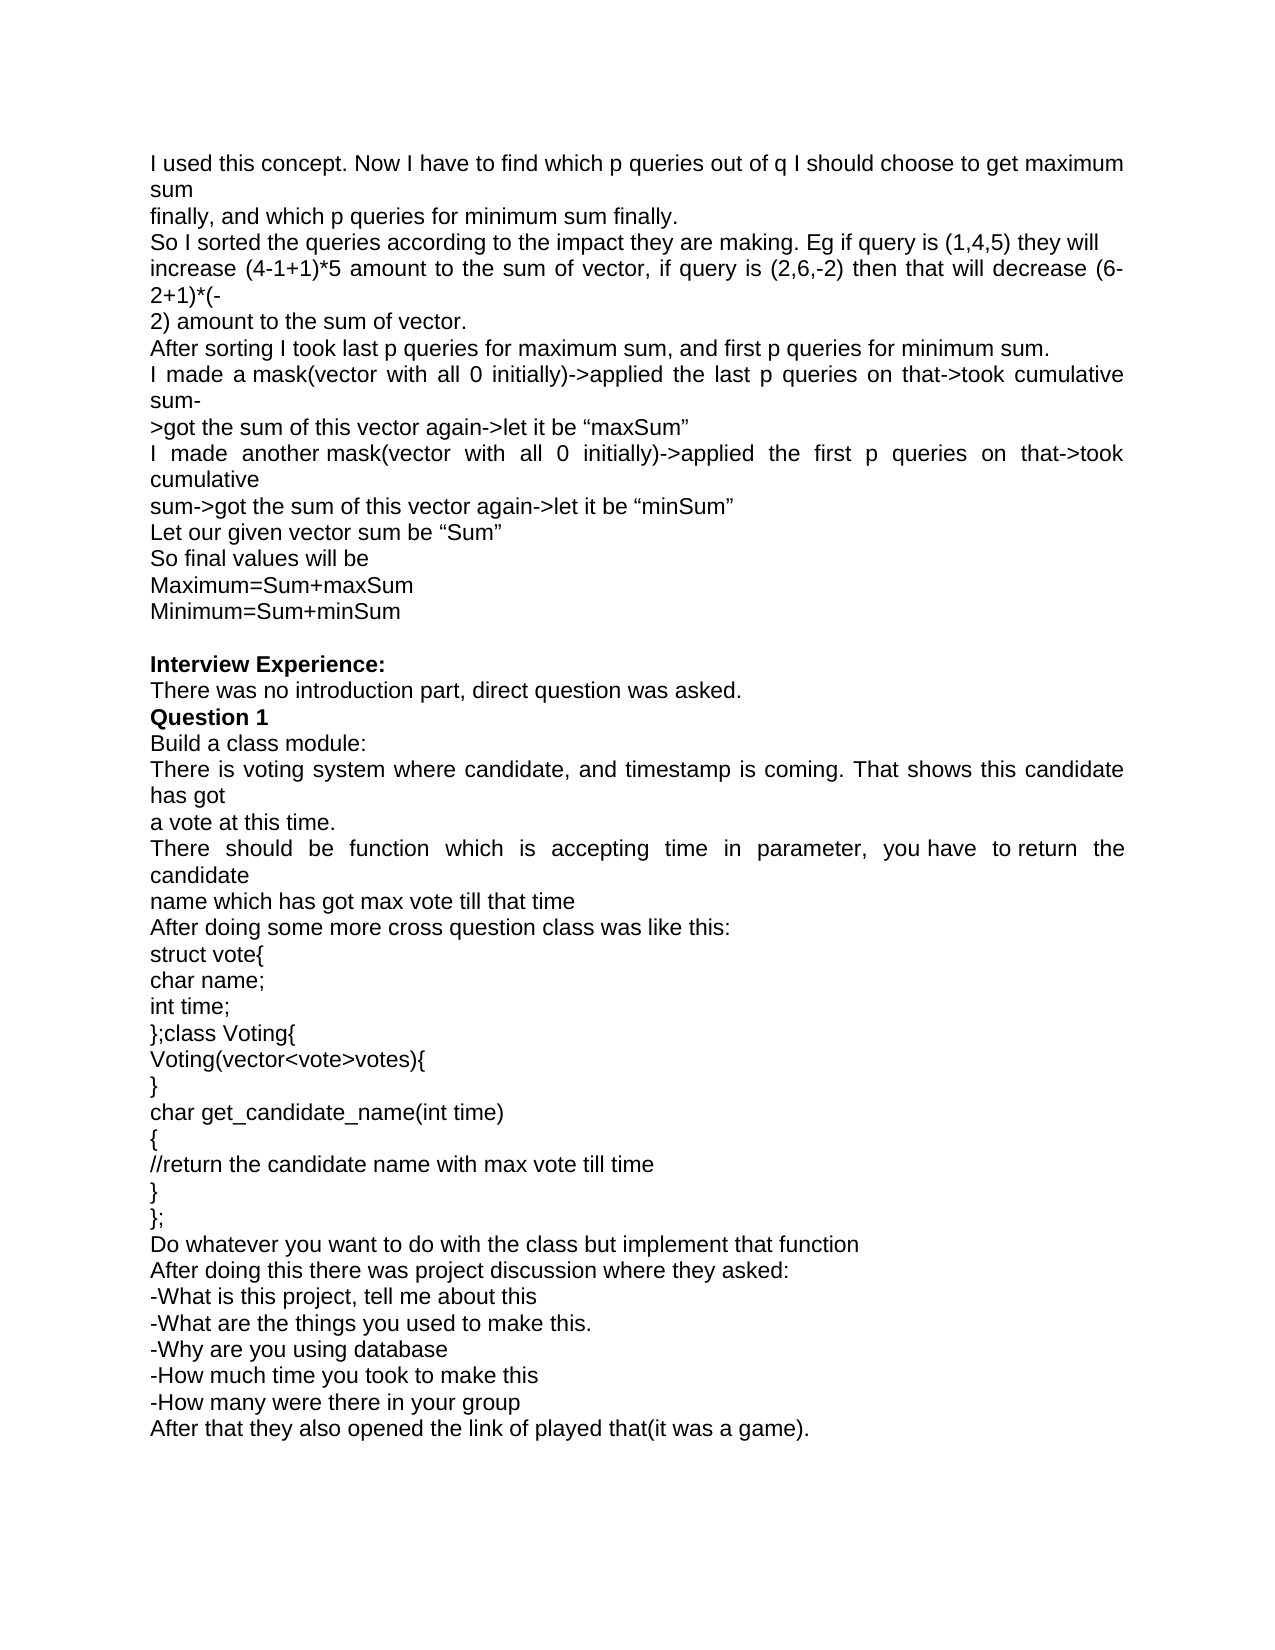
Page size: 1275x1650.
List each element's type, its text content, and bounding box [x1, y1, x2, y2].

text -How many were there in your group [150, 1389, 1125, 1415]
text Question 1 [150, 703, 1125, 730]
text There should be function which is accepting time in parameter, you have to return the candidate [150, 835, 1125, 888]
text } [150, 1072, 1125, 1099]
text >got the sum of this vector again->let it be “maxSum” [150, 413, 1125, 440]
text sum->got the sum of this vector again->let it be “minSum” [150, 493, 1125, 519]
text name which has got max vote till that time [150, 888, 1125, 914]
text -What are the things you used to make this. [150, 1309, 1125, 1336]
text //return the candidate name with max vote till time [150, 1151, 1125, 1178]
text Let our given vector sum be “Sum” [150, 519, 1125, 545]
text There is voting system where candidate, and timestamp is coming. That shows this candidate has got [150, 756, 1125, 809]
text Interview Experience: [150, 651, 1125, 677]
text }; [150, 1204, 1125, 1231]
text char get_candidate_name(int time) [150, 1099, 1125, 1125]
text int time; [150, 993, 1125, 1020]
text -What is this project, tell me about this [150, 1283, 1125, 1309]
text I made another mask(vector with all 0 initially)->applied the first p queries on that->took cumulative [150, 440, 1125, 493]
text } [150, 1178, 1125, 1204]
text So I sorted the queries according to the impact they are making. Eg if query is (1,4,5) they will [150, 229, 1125, 255]
text -How much time you took to make this [150, 1362, 1125, 1389]
text };class Voting{ [150, 1020, 1125, 1046]
text After that they also opened the link of played that(it was a game). [150, 1415, 1125, 1441]
text -Why are you using database [150, 1336, 1125, 1362]
text Maximum=Sum+maxSum [150, 572, 1125, 598]
text increase (4-1+1)*5 amount to the sum of vector, if query is (2,6,-2) then that will decrease (6-2+1)*(- [150, 255, 1125, 308]
text I made a mask(vector with all 0 initially)->applied the last p queries on that->took cumulative sum- [150, 361, 1125, 413]
text a vote at this time. [150, 809, 1125, 835]
text There was no introduction part, direct question was asked. [150, 677, 1125, 703]
text Do whatever you want to do with the class but implement that function [150, 1231, 1125, 1257]
text Build a class module: [150, 730, 1125, 756]
text struct vote{ [150, 941, 1125, 967]
text 2) amount to the sum of vector. [150, 308, 1125, 334]
text finally, and which p queries for minimum sum finally. [150, 203, 1125, 229]
text Voting(vector<vote>votes){ [150, 1046, 1125, 1072]
text So final values will be [150, 545, 1125, 572]
text I used this concept. Now I have to find which p queries out of q I should choose to get maximum sum [150, 150, 1125, 203]
text After sorting I took last p queries for maximum sum, and first p queries for minimum sum. [150, 334, 1125, 361]
text Minimum=Sum+minSum [150, 598, 1125, 624]
text { [150, 1125, 1125, 1151]
text After doing some more cross question class was like this: [150, 914, 1125, 941]
text After doing this there was project discussion where they asked: [150, 1257, 1125, 1283]
text char name; [150, 967, 1125, 993]
